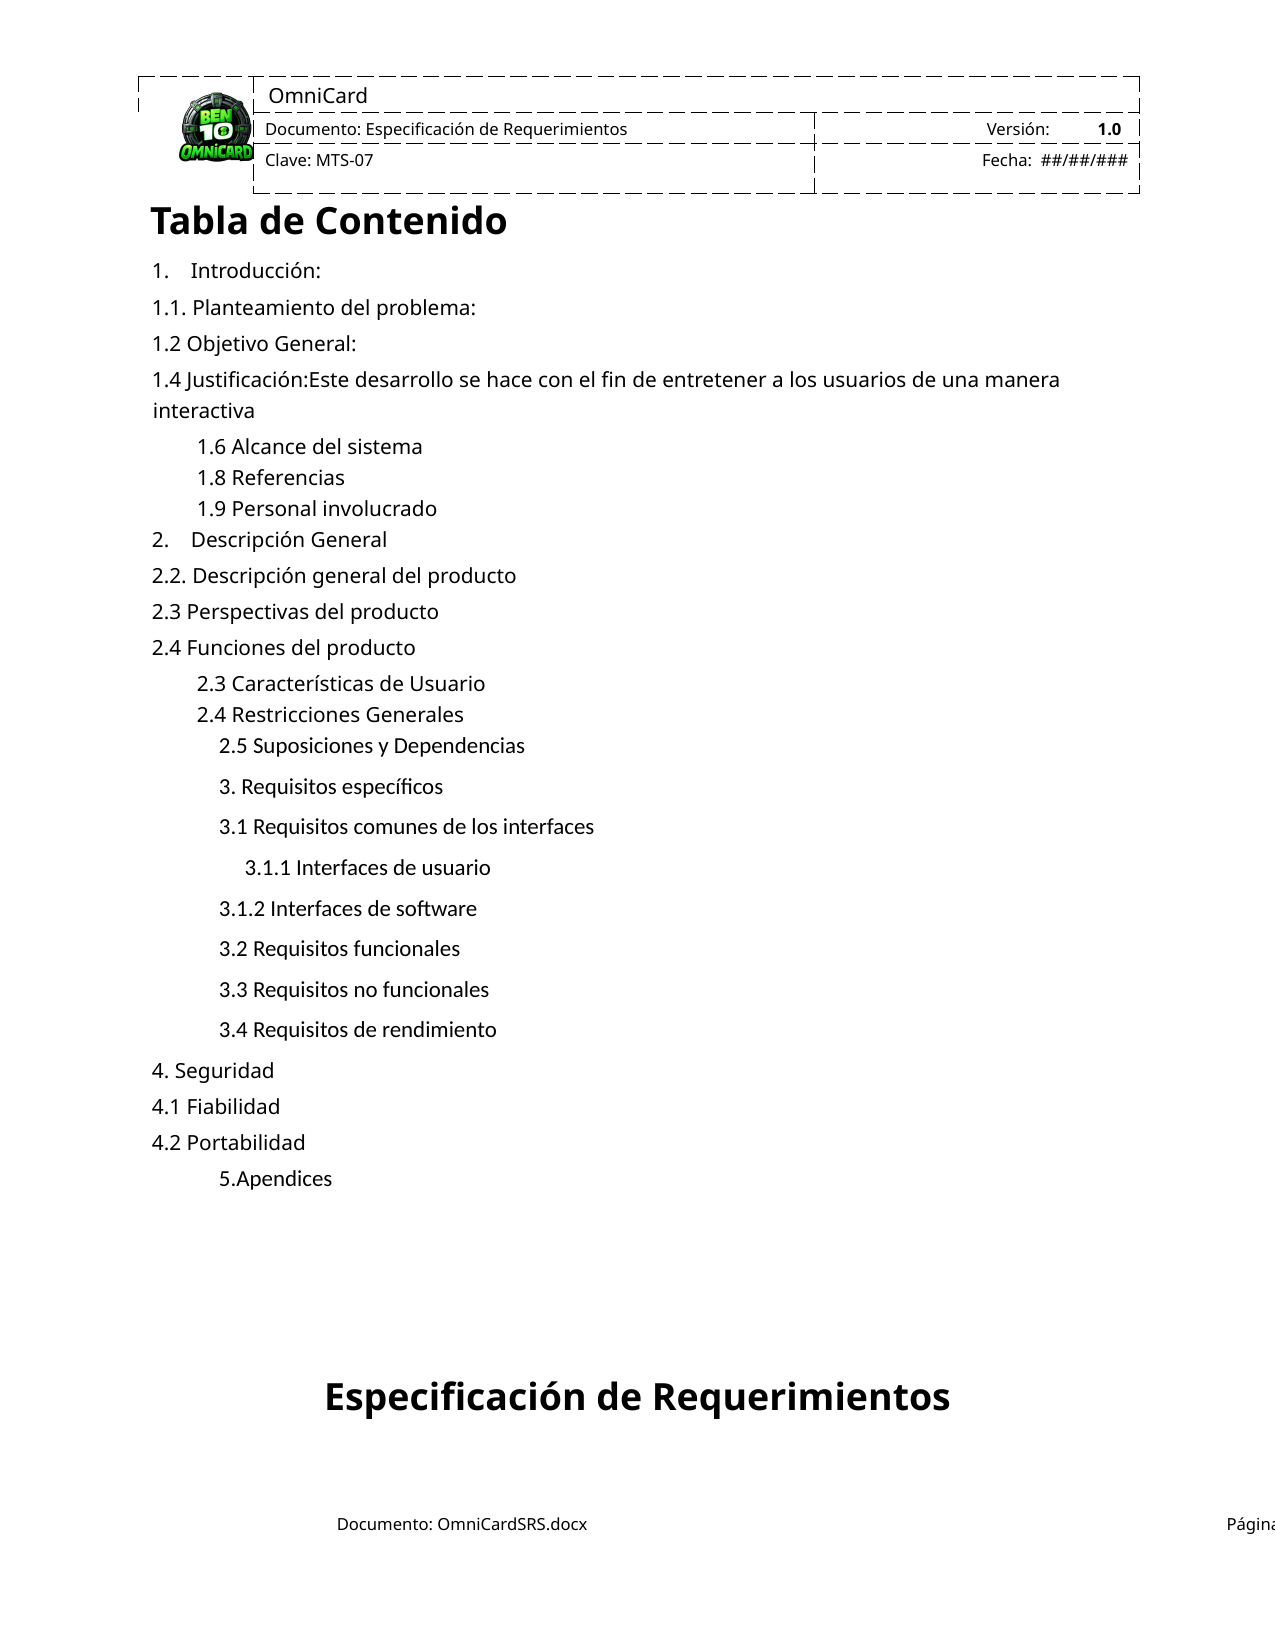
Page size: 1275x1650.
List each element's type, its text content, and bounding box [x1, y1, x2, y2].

text Especificación de Requerimientos [150, 1371, 1125, 1422]
text Tabla de Contenido [150, 105, 1219, 245]
